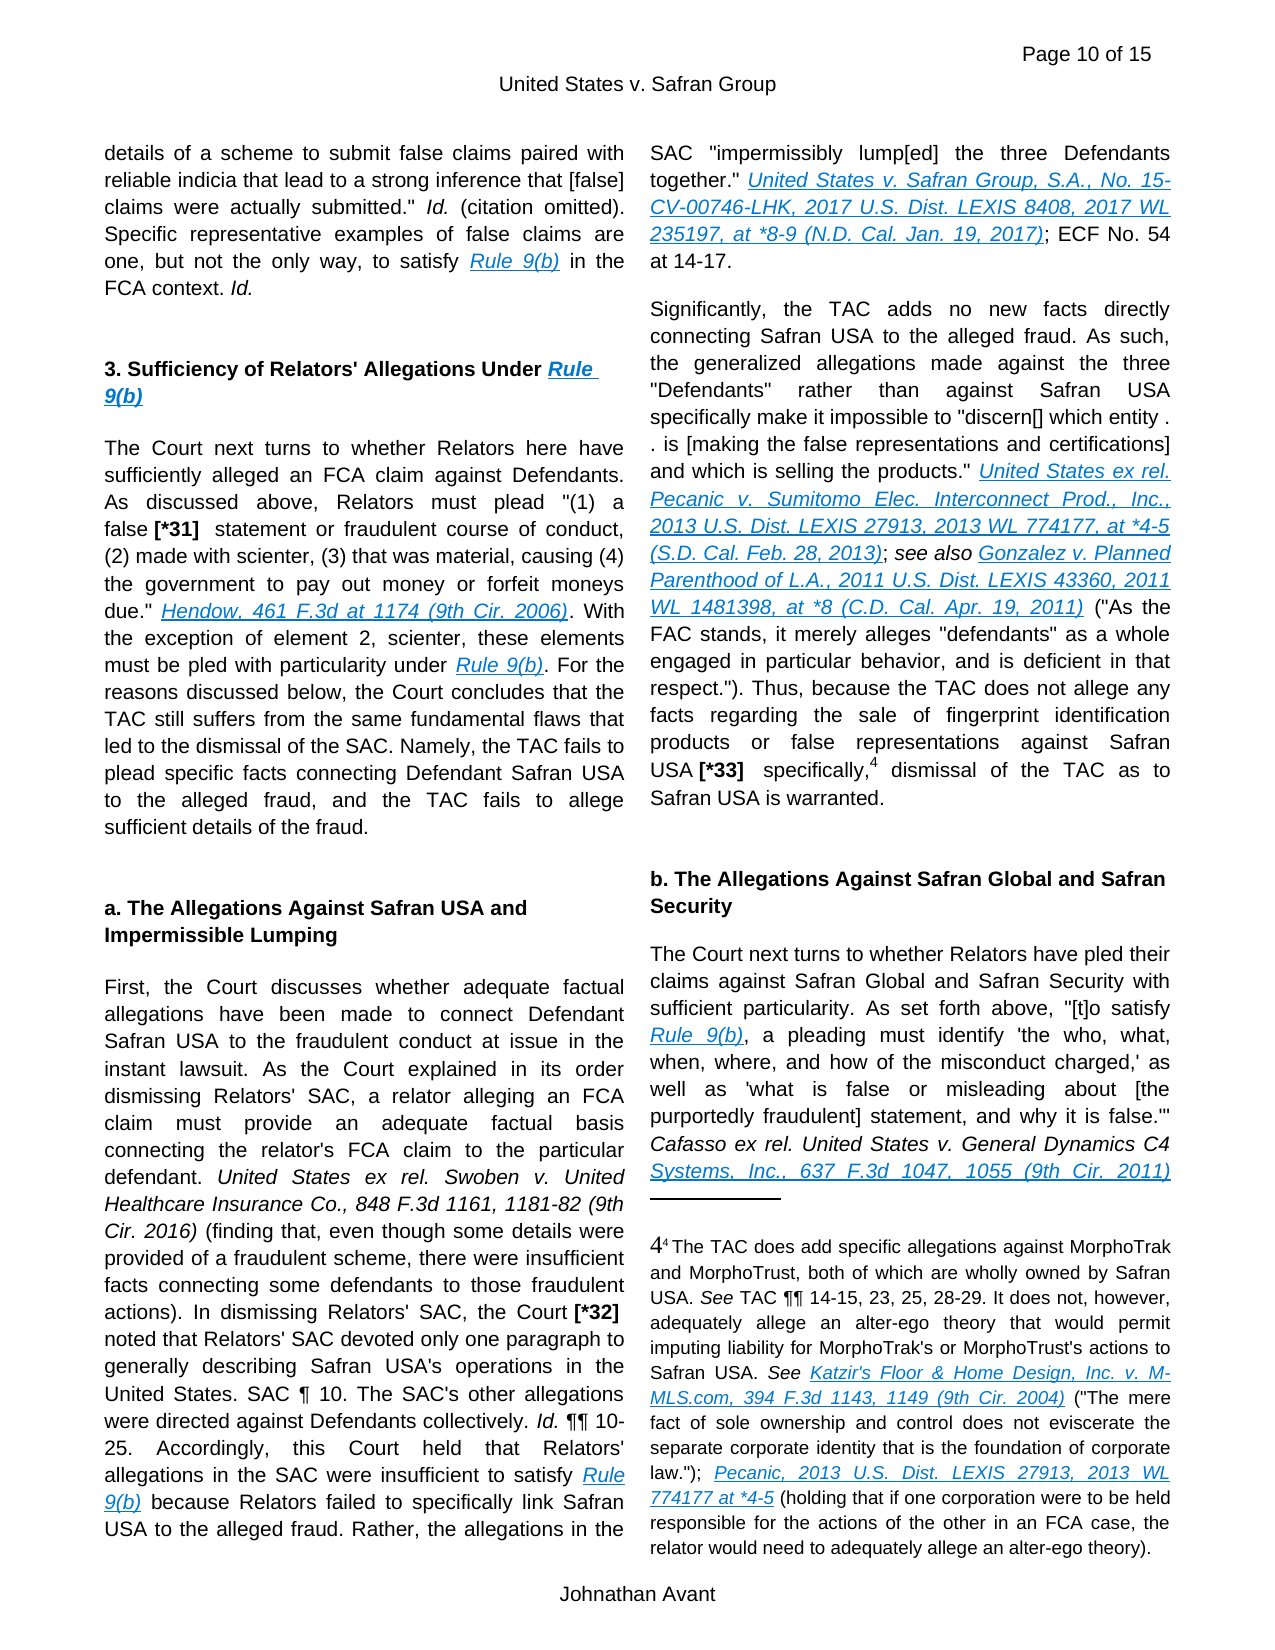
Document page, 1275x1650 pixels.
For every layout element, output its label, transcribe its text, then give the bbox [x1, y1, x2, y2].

text b. The Allegations Against Safran Global and Safran Security [650, 835, 1171, 918]
text The Court next turns to whether Relators here have sufficiently alleged an FCA claim against Defendants. As discussed above, Relators must plead "(1) a false [*31] statement or fraudulent course of conduct, (2) made with scienter, (3) that was material, causing (4) the government to pay out money or forfeit moneys due." Hendow, 461 F.3d at 1174 (9th Cir. 2006). With the exception of element 2, scienter, these elements must be pled with particularity under Rule 9(b). For the reasons discussed below, the Court concludes that the TAC still suffers from the same fundamental flaws that led to the dismissal of the SAC. Namely, the TAC fails to plead specific facts connecting Defendant Safran USA to the alleged fraud, and the TAC fails to allege sufficient details of the fraud. [104, 433, 625, 839]
text First, the Court discusses whether adequate factual allegations have been made to connect Defendant Safran USA to the fraudulent conduct at issue in the instant lawsuit. As the Court explained in its order dismissing Relators' SAC, a relator alleging an FCA claim must provide an adequate factual basis connecting the relator's FCA claim to the particular defendant. United States ex rel. Swoben v. United Healthcare Insurance Co., 848 F.3d 1161, 1181-82 (9th Cir. 2016) (finding that, even though some details were provided of a fraudulent scheme, there were insufficient facts connecting some defendants to those fraudulent actions). In dismissing Relators' SAC, the Court [*32] noted that Relators' SAC devoted only one paragraph to generally describing Safran USA's operations in the United States. SAC ¶ 10. The SAC's other allegations were directed against Defendants collectively. Id. ¶¶ 10-25. Accordingly, this Court held that Relators' allegations in the SAC were insufficient to satisfy Rule 9(b) because Relators failed to specifically link Safran USA to the alleged fraud. Rather, the allegations in the SAC "impermissibly lump[ed] the three Defendants together." United States v. Safran Group, S.A., No. 15-CV-00746-LHK, 2017 U.S. Dist. LEXIS 8408, 2017 WL 235197, at *8-9 (N.D. Cal. Jan. 19, 2017); ECF No. 54 at 14-17. [104, 972, 625, 1541]
text Significantly, the TAC adds no new facts directly connecting Safran USA to the alleged fraud. As such, the generalized allegations made against the three "Defendants" rather than against Safran USA specifically make it impossible to "discern[] which entity . . is [making the false representations and certifications] and which is selling the products." United States ex rel. Pecanic v. Sumitomo Elec. Interconnect Prod., Inc., 2013 U.S. Dist. LEXIS 27913, 2013 WL 774177, at *4-5 (S.D. Cal. Feb. 28, 2013); see also Gonzalez v. Planned Parenthood of L.A., 2011 U.S. Dist. LEXIS 43360, 2011 WL 1481398, at *8 (C.D. Cal. Apr. 19, 2011) ("As the FAC stands, it merely alleges "defendants" as a whole engaged in particular behavior, and is deficient in that respect."). Thus, because the TAC does not allege any facts regarding the sale of fingerprint identification products or false representations against Safran USA [*33] specifically,4 dismissal of the TAC as to Safran USA is warranted. [650, 590, 1171, 810]
text Significantly, the TAC adds no new facts directly connecting Safran USA to the alleged fraud. As such, the generalized allegations made against the three "Defendants" rather than against Safran USA specifically make it impossible to "discern[] which entity . . is [making the false representations and certifications] and which is selling the products." United States ex rel. Pecanic v. Sumitomo Elec. Interconnect Prod., Inc., 2013 U.S. Dist. LEXIS 27913, 2013 WL 774177, at *4-5 (S.D. Cal. Feb. 28, 2013); see also Gonzalez v. Planned Parenthood of L.A., 2011 U.S. Dist. LEXIS 43360, 2011 WL 1481398, at *8 (C.D. Cal. Apr. 19, 2011) ("As the FAC stands, it merely alleges "defendants" as a whole engaged in particular behavior, and is deficient in that respect."). Thus, because the TAC does not allege any facts regarding the sale of fingerprint identification products or false representations against Safran USA [*33] specifically,4 dismissal of the TAC as to Safran USA is warranted. [650, 294, 1171, 507]
text 3. Sufficiency of Relators' Allegations Under Rule 9(b) [104, 325, 625, 408]
text a. The Allegations Against Safran USA and Impermissible Lumping [104, 864, 625, 947]
